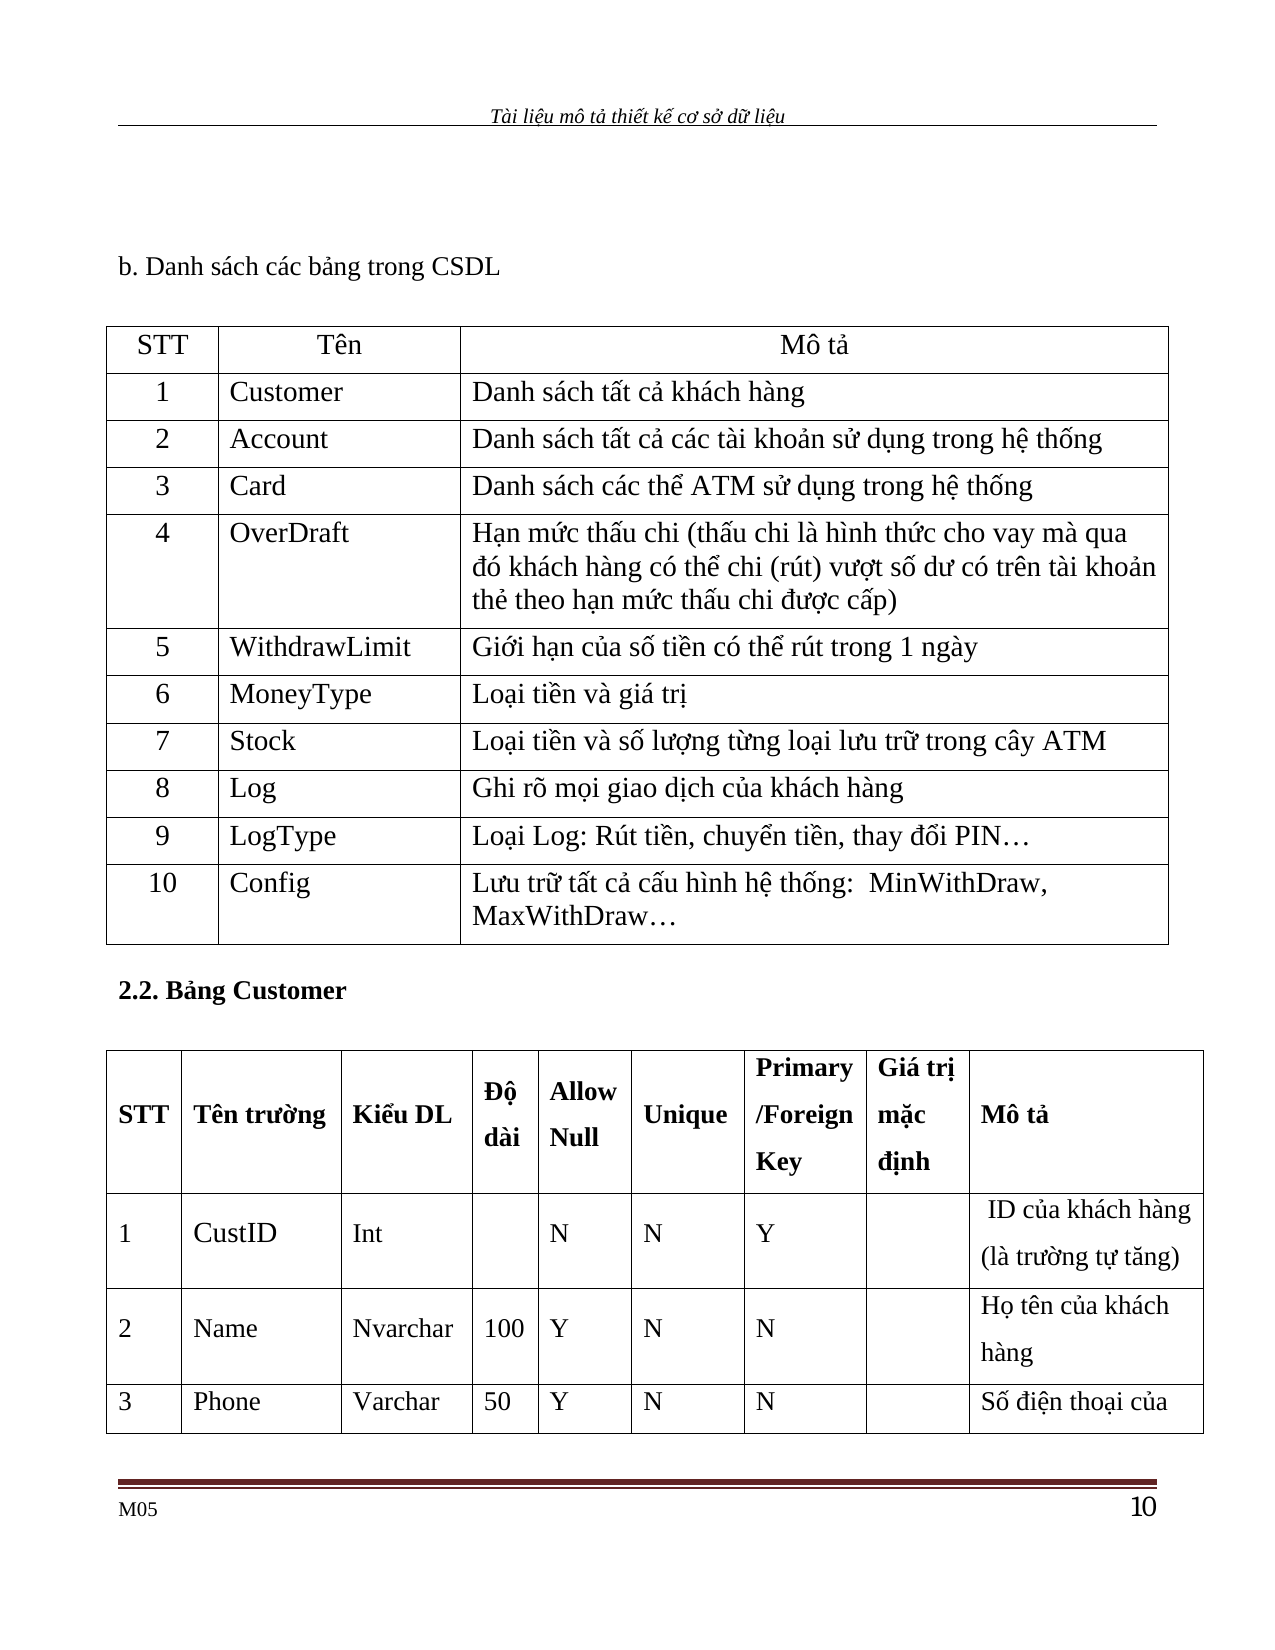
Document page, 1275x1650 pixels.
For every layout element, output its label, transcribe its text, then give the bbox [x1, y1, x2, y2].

table_cell Hạn mức thấu chi (thấu chi là hình thức cho vay mà qua đó khách hàng có thể chi (rút) vượt số dư có trên tài khoản thẻ theo hạn mức thấu chi được cấp) [461, 515, 1168, 628]
table_header Kiểu DL [342, 1051, 472, 1192]
table_header Độ dài [473, 1051, 538, 1192]
table_cell N [632, 1194, 744, 1288]
table_header STT [107, 1051, 181, 1192]
table_cell Nvarchar [342, 1289, 472, 1383]
table_cell ID của khách hàng (là trường tự tăng) [970, 1194, 1203, 1288]
table_cell LogType [219, 818, 460, 864]
table_cell 50 [473, 1385, 538, 1432]
table_cell 100 [473, 1289, 538, 1383]
table_header STT [107, 327, 218, 373]
table_header Unique [632, 1051, 744, 1192]
table_cell Ghi rõ mọi giao dịch của khách hàng [461, 771, 1168, 817]
table_cell N [539, 1194, 631, 1288]
table_cell Card [219, 468, 460, 514]
table_header Giá trị mặc định [867, 1051, 969, 1192]
table_header Tên [219, 327, 460, 373]
table_cell 2 [107, 421, 218, 467]
table_cell Customer [219, 374, 460, 420]
table_header Allow Null [539, 1051, 631, 1192]
subtitle 2.2. Bảng Customer [118, 974, 1157, 1006]
table_cell Int [342, 1194, 472, 1288]
table_cell CustID [182, 1194, 341, 1288]
table_cell 3 [107, 1385, 181, 1432]
table_cell Config [219, 865, 460, 944]
table_cell Loại tiền và số lượng từng loại lưu trữ trong cây ATM [461, 724, 1168, 769]
table_cell 5 [107, 629, 218, 675]
table_cell Account [219, 421, 460, 467]
table_cell OverDraft [219, 515, 460, 628]
table_cell 9 [107, 818, 218, 864]
table_cell Giới hạn của số tiền có thể rút trong 1 ngày [461, 629, 1168, 675]
table_cell Danh sách tất cả các tài khoản sử dụng trong hệ thống [461, 421, 1168, 467]
table_cell WithdrawLimit [219, 629, 460, 675]
table_cell 3 [107, 468, 218, 514]
table_cell N [745, 1289, 866, 1383]
table_cell Danh sách tất cả khách hàng [461, 374, 1168, 420]
table_cell [473, 1194, 538, 1288]
table_cell Lưu trữ tất cả cấu hình hệ thống: MinWithDraw, MaxWithDraw… [461, 865, 1168, 944]
table_cell Y [745, 1194, 866, 1288]
table_cell Danh sách các thể ATM sử dụng trong hệ thống [461, 468, 1168, 514]
table_cell Loại Log: Rút tiền, chuyển tiền, thay đổi PIN… [461, 818, 1168, 864]
table_cell Name [182, 1289, 341, 1383]
table_cell Stock [219, 724, 460, 769]
table_cell Log [219, 771, 460, 817]
table_cell Loại tiền và giá trị [461, 676, 1168, 722]
table_cell 7 [107, 724, 218, 769]
table_cell Họ tên của khách hàng [970, 1289, 1203, 1383]
table_header Tên trường [182, 1051, 341, 1192]
table_cell 1 [107, 374, 218, 420]
table_cell 2 [107, 1289, 181, 1383]
table_cell 4 [107, 515, 218, 628]
table_cell Y [539, 1385, 631, 1432]
table_cell 6 [107, 676, 218, 722]
table_cell [867, 1385, 969, 1432]
table_cell N [632, 1385, 744, 1432]
table_cell Y [539, 1289, 631, 1383]
table_cell MoneyType [219, 676, 460, 722]
table_cell 8 [107, 771, 218, 817]
table_cell N [632, 1289, 744, 1383]
table_cell Số điện thoại của khách hàng [970, 1385, 1203, 1432]
table_cell Phone [182, 1385, 341, 1432]
table_cell N [745, 1385, 866, 1432]
table_cell [867, 1194, 969, 1288]
table_header Mô tả [970, 1051, 1203, 1192]
table_header Mô tả [461, 327, 1168, 373]
table_cell 1 [107, 1194, 181, 1288]
table_cell [867, 1289, 969, 1383]
table_cell 10 [107, 865, 218, 944]
table_cell Varchar [342, 1385, 472, 1432]
subtitle b. Danh sách các bảng trong CSDL [118, 250, 1157, 281]
table_header Primary/Foreign Key [745, 1051, 866, 1192]
